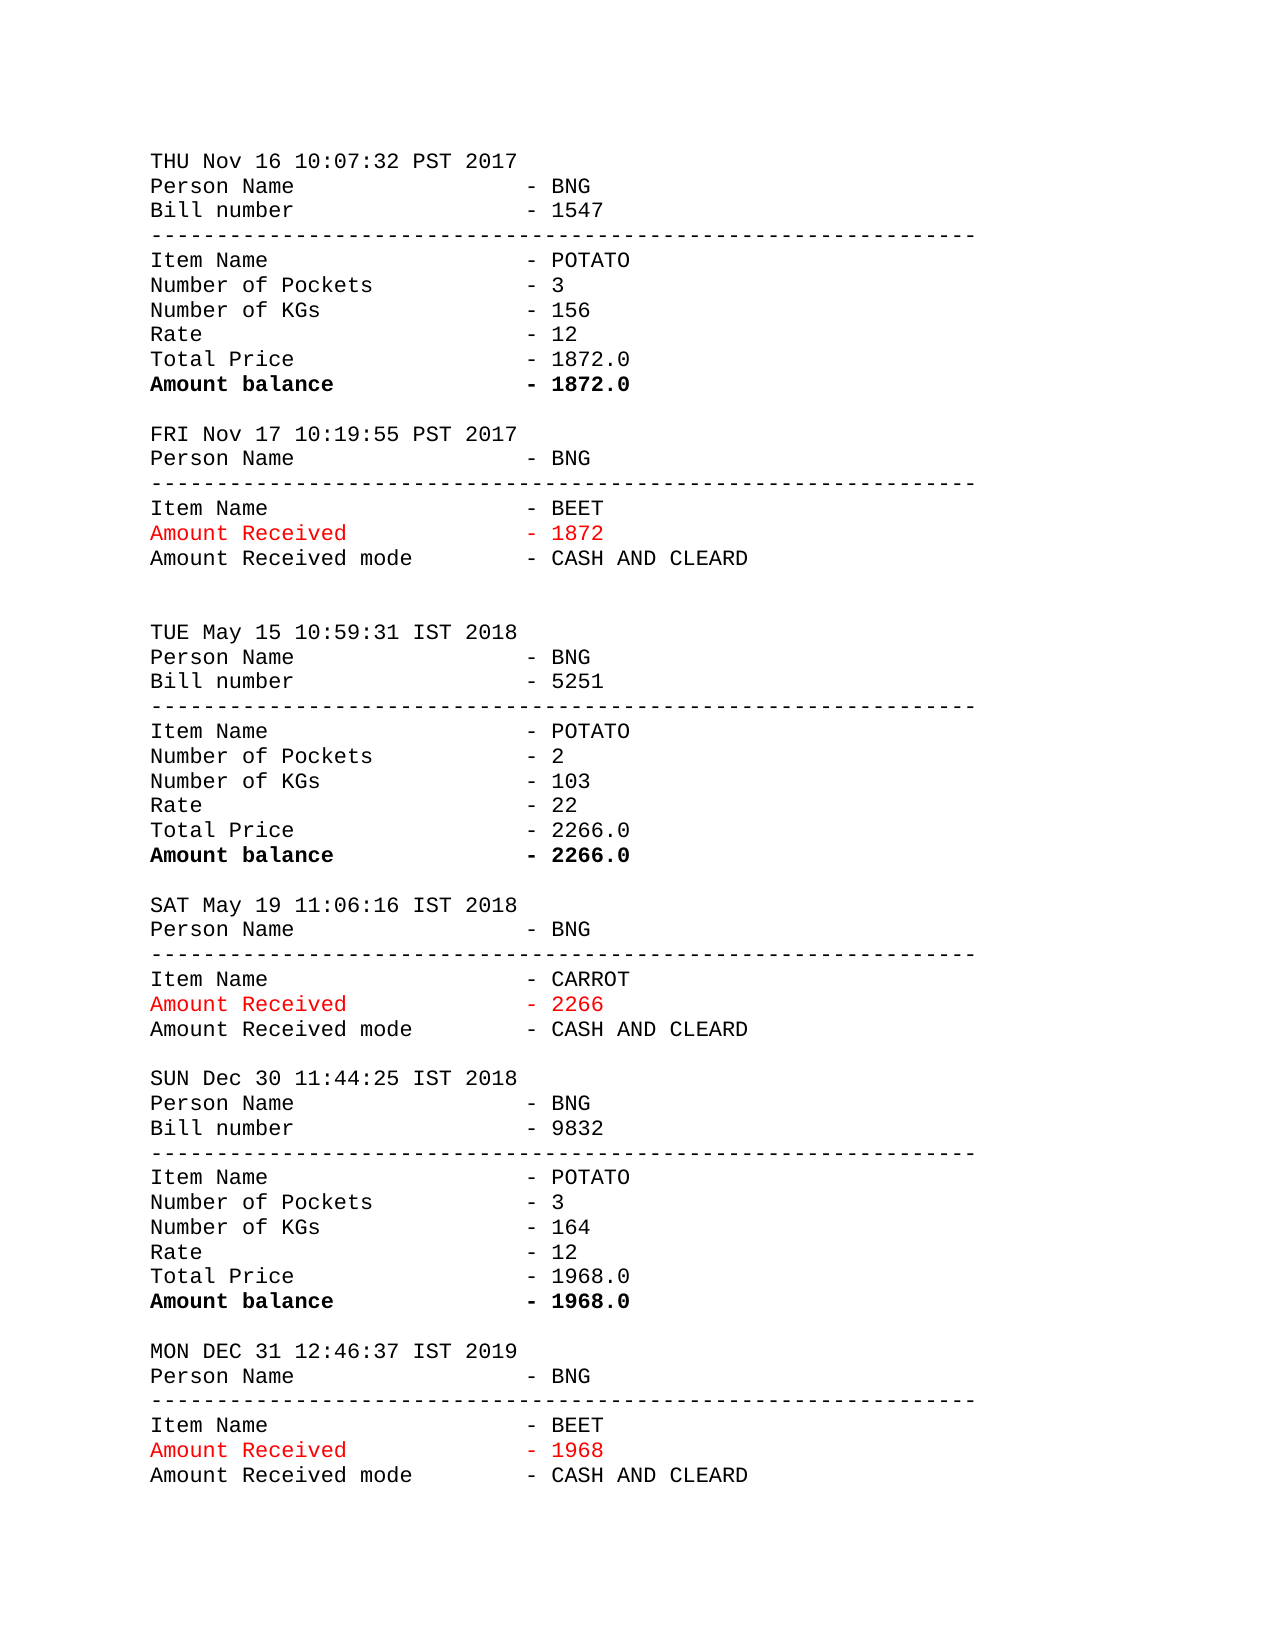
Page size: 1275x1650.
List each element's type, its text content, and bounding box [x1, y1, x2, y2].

text Number of KGs - 156 [150, 299, 1125, 323]
text Amount Received - 2266 [150, 993, 1125, 1018]
text Amount balance - 2266.0 [150, 844, 1125, 869]
text Person Name - BNG [150, 646, 1125, 671]
text THU Nov 16 10:07:32 PST 2017 [150, 150, 1125, 175]
text Person Name - BNG [150, 1092, 1125, 1117]
text SAT May 19 11:06:16 IST 2018 [150, 894, 1125, 918]
text Number of Pockets - 2 [150, 745, 1125, 770]
text --------------------------------------------------------------- [150, 1142, 1125, 1166]
text TUE May 15 10:59:31 IST 2018 [150, 621, 1125, 646]
text Amount Received mode - CASH AND CLEARD [150, 1018, 1125, 1042]
text Rate - 22 [150, 794, 1125, 819]
text SUN Dec 30 11:44:25 IST 2018 [150, 1067, 1125, 1092]
text Rate - 12 [150, 1241, 1125, 1266]
text Person Name - BNG [150, 447, 1125, 472]
text Rate - 12 [150, 323, 1125, 348]
text Amount Received - 1872 [150, 522, 1125, 547]
text --------------------------------------------------------------- [150, 1389, 1125, 1414]
text Number of KGs - 164 [150, 1216, 1125, 1241]
text Item Name - CARROT [150, 968, 1125, 993]
text Amount balance - 1872.0 [150, 373, 1125, 398]
text Bill number - 1547 [150, 199, 1125, 224]
text Item Name - POTATO [150, 720, 1125, 745]
text Amount Received mode - CASH AND CLEARD [150, 1464, 1125, 1489]
text Amount Received mode - CASH AND CLEARD [150, 547, 1125, 571]
text Total Price - 2266.0 [150, 819, 1125, 844]
text --------------------------------------------------------------- [150, 943, 1125, 968]
text Number of Pockets - 3 [150, 274, 1125, 299]
text Total Price - 1968.0 [150, 1266, 1125, 1290]
text Item Name - BEET [150, 497, 1125, 522]
text --------------------------------------------------------------- [150, 472, 1125, 497]
text Item Name - BEET [150, 1414, 1125, 1439]
text Person Name - BNG [150, 918, 1125, 943]
text Amount balance - 1968.0 [150, 1290, 1125, 1315]
text FRI Nov 17 10:19:55 PST 2017 [150, 423, 1125, 447]
text Item Name - POTATO [150, 249, 1125, 274]
text Person Name - BNG [150, 1365, 1125, 1389]
text --------------------------------------------------------------- [150, 224, 1125, 249]
text Number of Pockets - 3 [150, 1191, 1125, 1216]
text Bill number - 5251 [150, 671, 1125, 695]
text Total Price - 1872.0 [150, 348, 1125, 373]
text Amount Received - 1968 [150, 1439, 1125, 1464]
text MON DEC 31 12:46:37 IST 2019 [150, 1340, 1125, 1365]
text Item Name - POTATO [150, 1166, 1125, 1191]
text Person Name - BNG [150, 175, 1125, 199]
text --------------------------------------------------------------- [150, 695, 1125, 720]
text Bill number - 9832 [150, 1117, 1125, 1142]
text Number of KGs - 103 [150, 770, 1125, 794]
